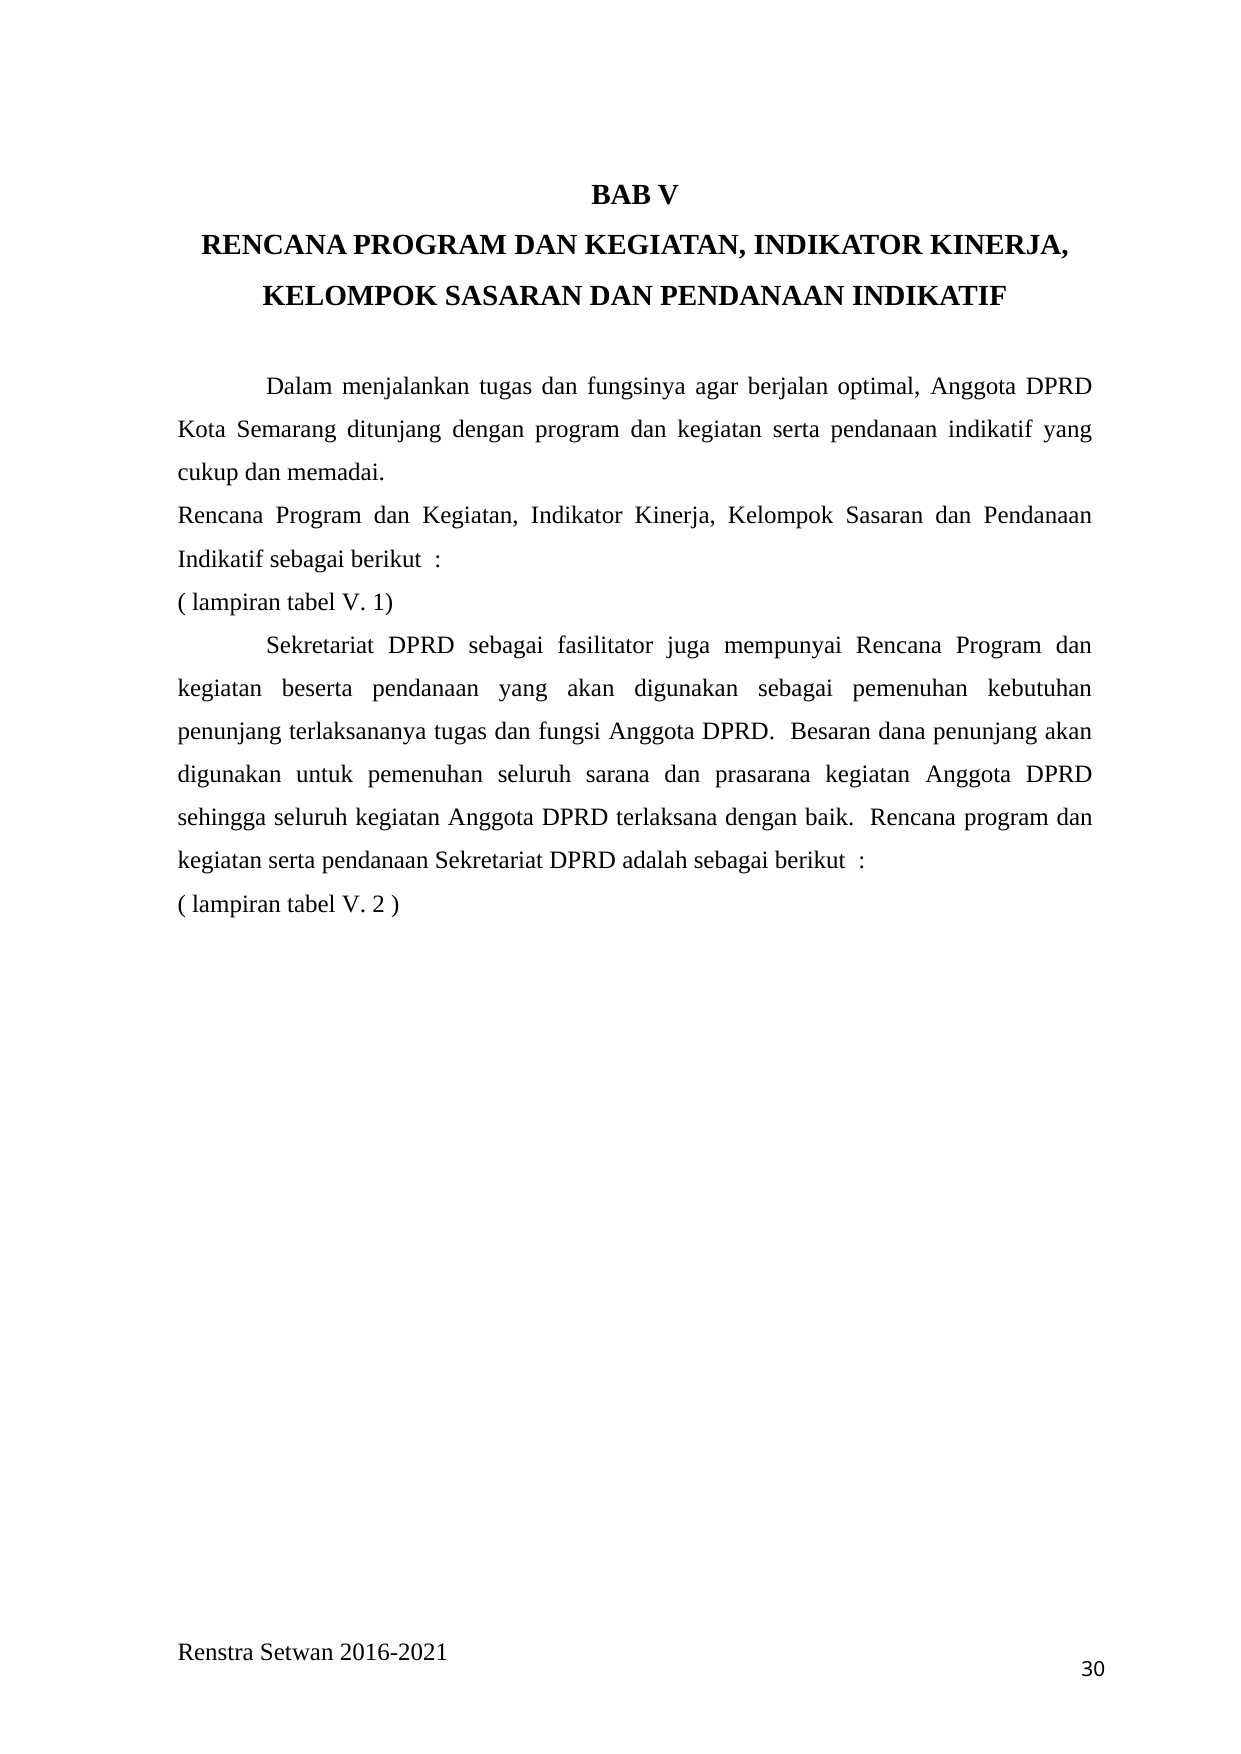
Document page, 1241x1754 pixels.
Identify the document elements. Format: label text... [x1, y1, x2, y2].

list Rencana Program dan Kegiatan, Indikator Kinerja, Kelompok Sasaran dan Pendanaan Indikatif sebagai berikut : [177, 501, 1092, 572]
text ( lampiran tabel V. 1) [177, 587, 1092, 616]
text Dalam menjalankan tugas dan fungsinya agar berjalan optimal, Anggota DPRD Kota Semarang ditunjang dengan program dan kegiatan serta pendanaan indikatif yang cukup dan memadai. [177, 371, 1092, 486]
title RENCANA PROGRAM DAN KEGIATAN, INDIKATOR KINERJA, KELOMPOK SASARAN DAN PENDANAAN INDIKATIF [177, 227, 1092, 311]
text Sekretariat DPRD sebagai fasilitator juga mempunyai Rencana Program dan kegiatan beserta pendanaan yang akan digunakan sebagai pemenuhan kebutuhan penunjang terlaksananya tugas dan fungsi Anggota DPRD. Besaran dana penunjang akan digunakan untuk pemenuhan seluruh sarana dan prasarana kegiatan Anggota DPRD sehingga seluruh kegiatan Anggota DPRD terlaksana dengan baik. Rencana program dan kegiatan serta pendanaan Sekretariat DPRD adalah sebagai berikut : [177, 630, 1092, 874]
text ( lampiran tabel V. 2 ) [177, 889, 1092, 917]
title BAB V [177, 177, 1092, 211]
